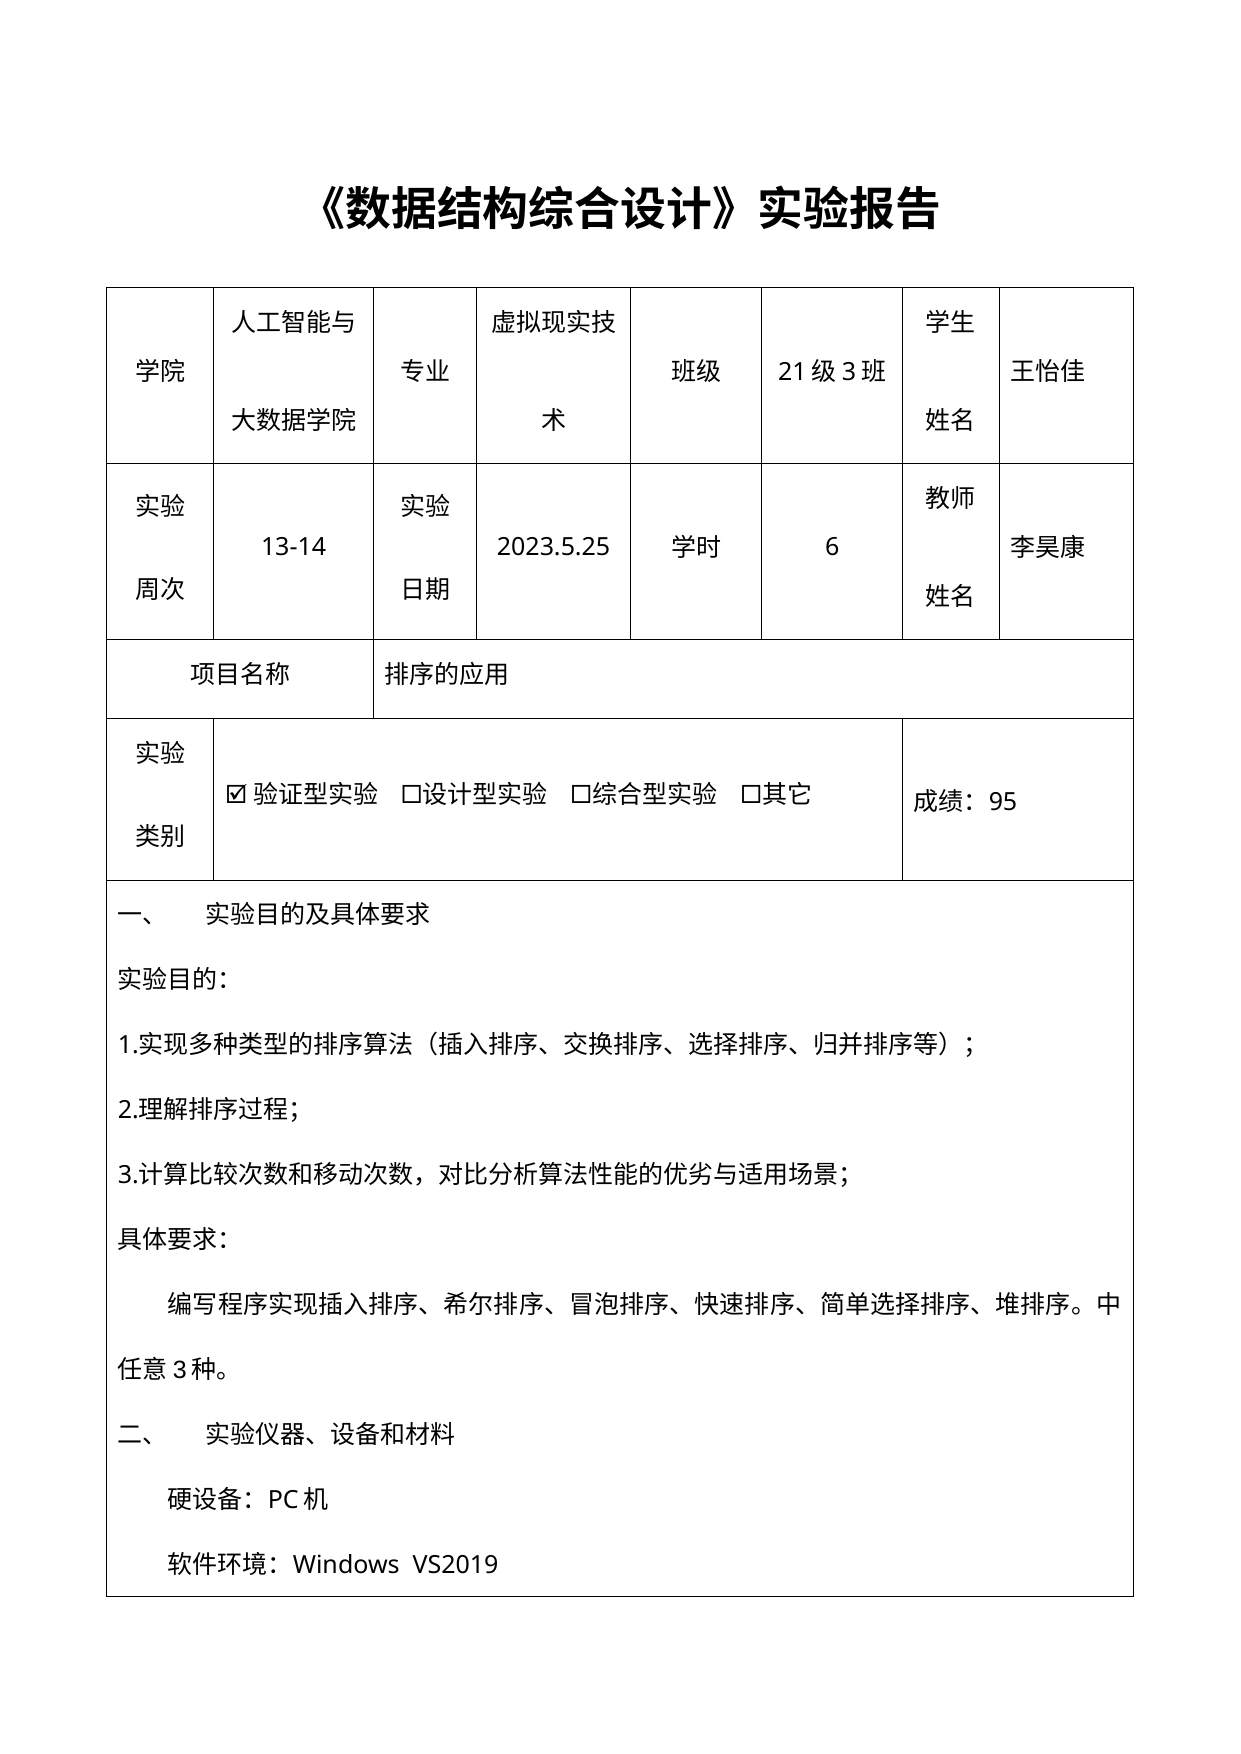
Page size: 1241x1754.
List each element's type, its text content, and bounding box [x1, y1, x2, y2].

table_cell 实验 日期 [374, 464, 476, 639]
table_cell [107, 881, 1133, 1596]
table_cell 教师姓名 [903, 464, 999, 639]
table_cell 项目名称 [107, 640, 373, 718]
table_cell 学时 [631, 464, 761, 639]
table_header 专业 [374, 288, 476, 463]
table_header 学院 [107, 288, 213, 463]
table_cell 实验 类别 [107, 719, 213, 879]
text 《数据结构综合设计》实验报告 [187, 157, 1053, 254]
table_header 王怡佳 [1000, 288, 1133, 463]
table_cell 实验 周次 [107, 464, 213, 639]
table_header 虚拟现实技术 [477, 288, 630, 463]
table_cell 验证型实验 设计型实验 综合型实验 其它 [214, 719, 902, 879]
table_header 学生姓名 [903, 288, 999, 463]
table_cell 成绩：95 [903, 719, 1133, 879]
table_cell 6 [762, 464, 902, 639]
table_header 人工智能与大数据学院 [214, 288, 373, 463]
table_header 班级 [631, 288, 761, 463]
table_cell 李昊康 [1000, 464, 1133, 639]
table_cell 13-14 [214, 464, 373, 639]
table_header 21级3班 [762, 288, 902, 463]
table_cell 2023.5.25 [477, 464, 630, 639]
table_cell 排序的应用 [374, 640, 1133, 718]
